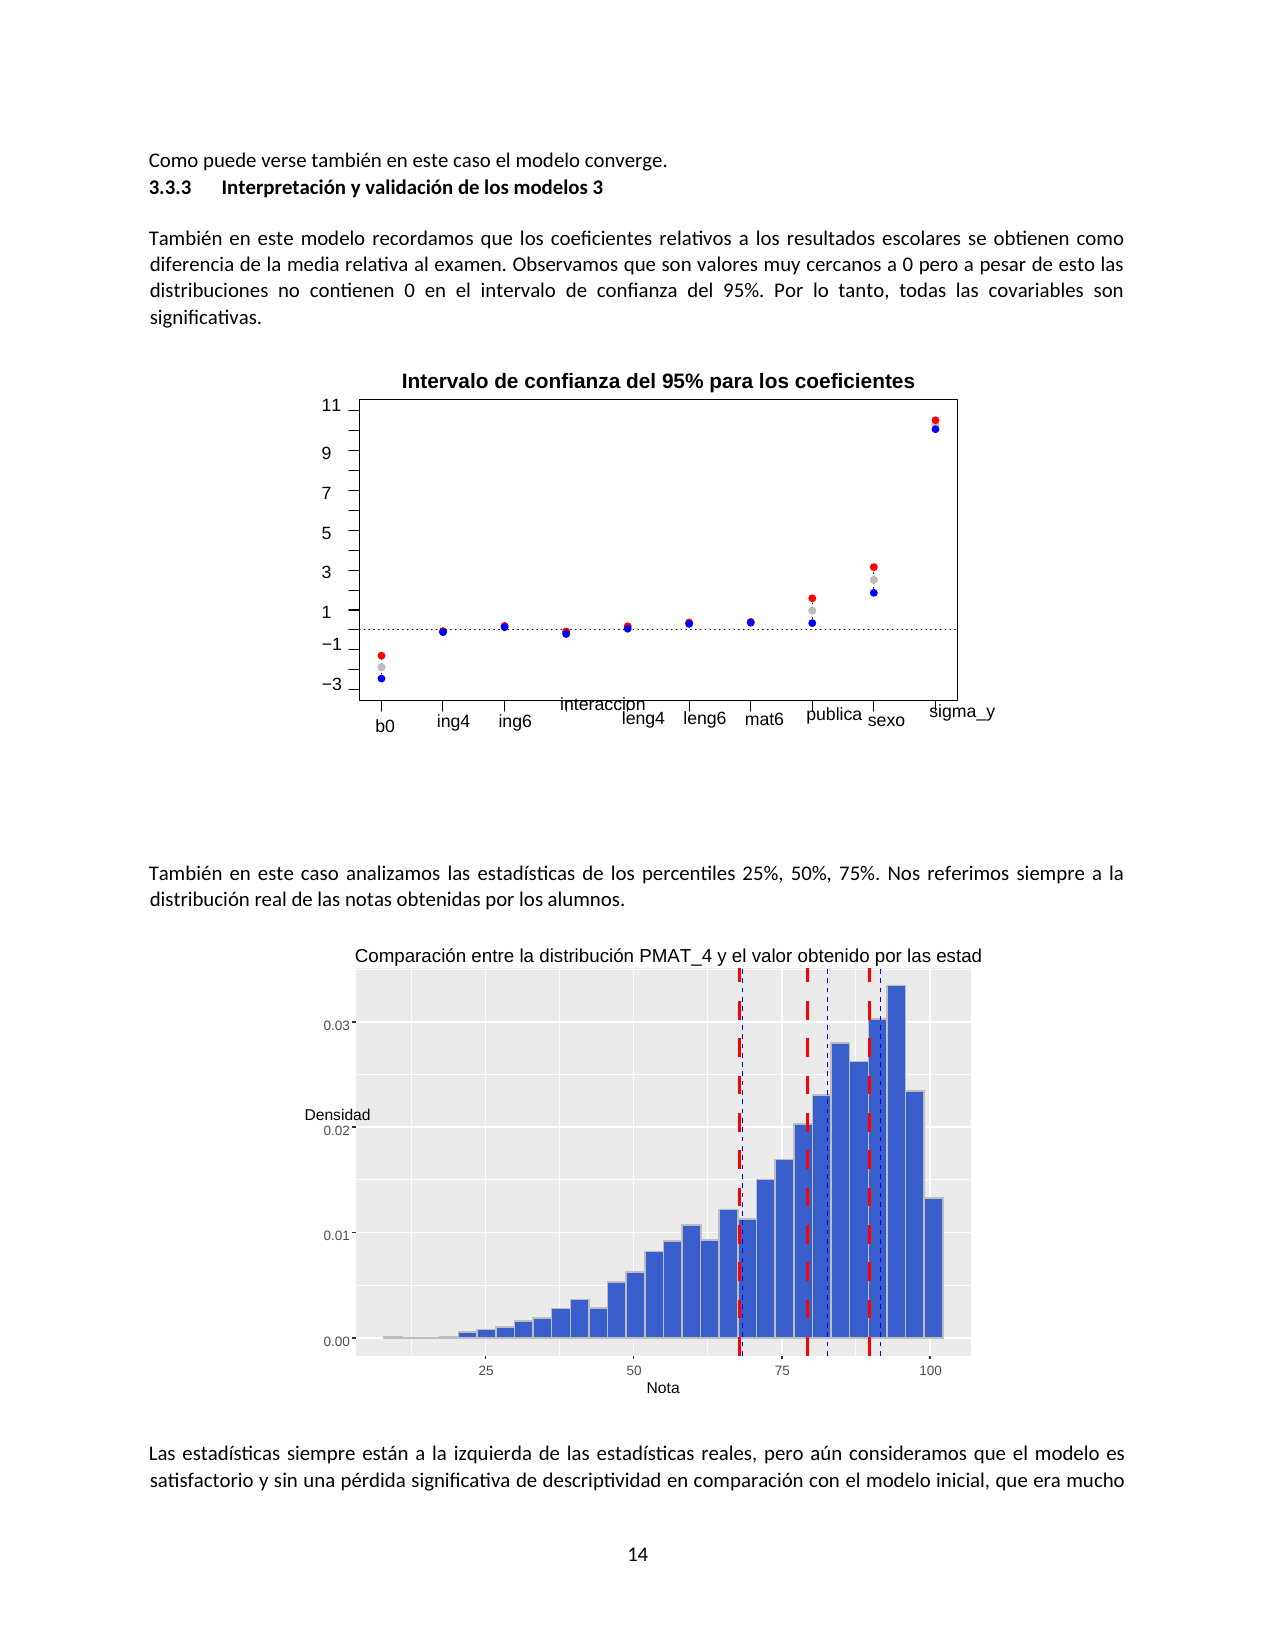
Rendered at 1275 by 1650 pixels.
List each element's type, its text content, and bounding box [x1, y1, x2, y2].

subtitle Intervalo de confianza del 95% para los coeficientes [150, 369, 1167, 393]
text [148, 1441, 1127, 1492]
text Como puede verse también en este caso el modelo converge. [148, 147, 1127, 173]
text También en este caso analizamos las estadísticas de los percentiles 25%, 50%, 75%. Nos referimos siempre a la distribución real de las notas obtenidas por los alumnos. [148, 860, 1127, 911]
text Comparación entre la distribución PMAT_4 y el valor obtenido por las estad [354, 944, 1251, 966]
subtitle Interpretación y validación de los modelos 3 [148, 174, 1125, 199]
text También en este modelo recordamos que los coeficientes relativos a los resultados escolares se obtienen como diferencia de la media relativa al examen. Observamos que son valores muy cercanos a 0 pero a pesar de esto las distribuciones no contienen 0 en el intervalo de confianza del 95%. Por lo tanto, todas las covariables son significativas. [148, 225, 1127, 329]
